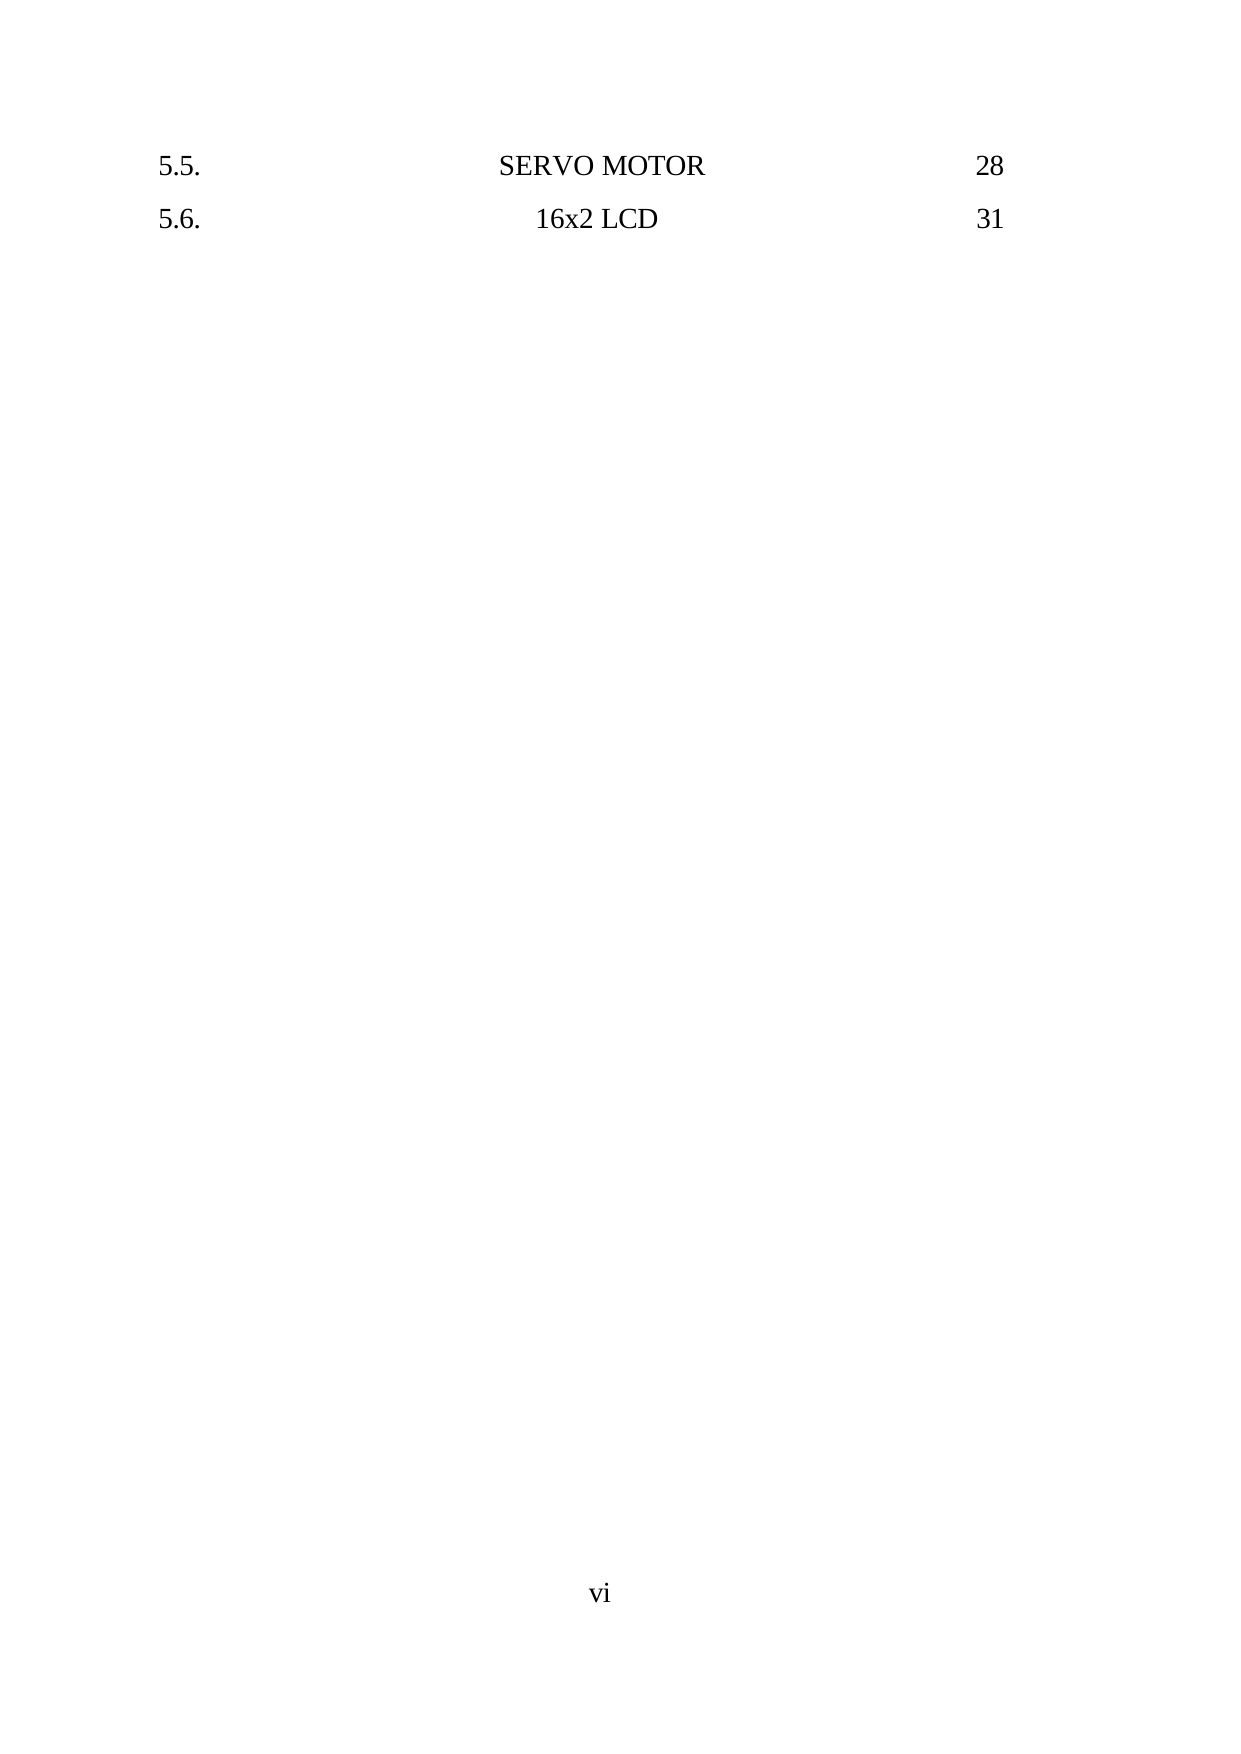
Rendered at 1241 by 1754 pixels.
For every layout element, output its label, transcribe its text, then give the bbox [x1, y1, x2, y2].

table_cell 28 [906, 138, 1014, 193]
table_cell SERVO MOTOR [310, 138, 906, 193]
table_cell 16x2 LCD [310, 193, 906, 237]
table_cell 5.5. [153, 138, 310, 193]
table_cell 31 [906, 193, 1014, 237]
table_cell 5.6. [153, 193, 310, 237]
